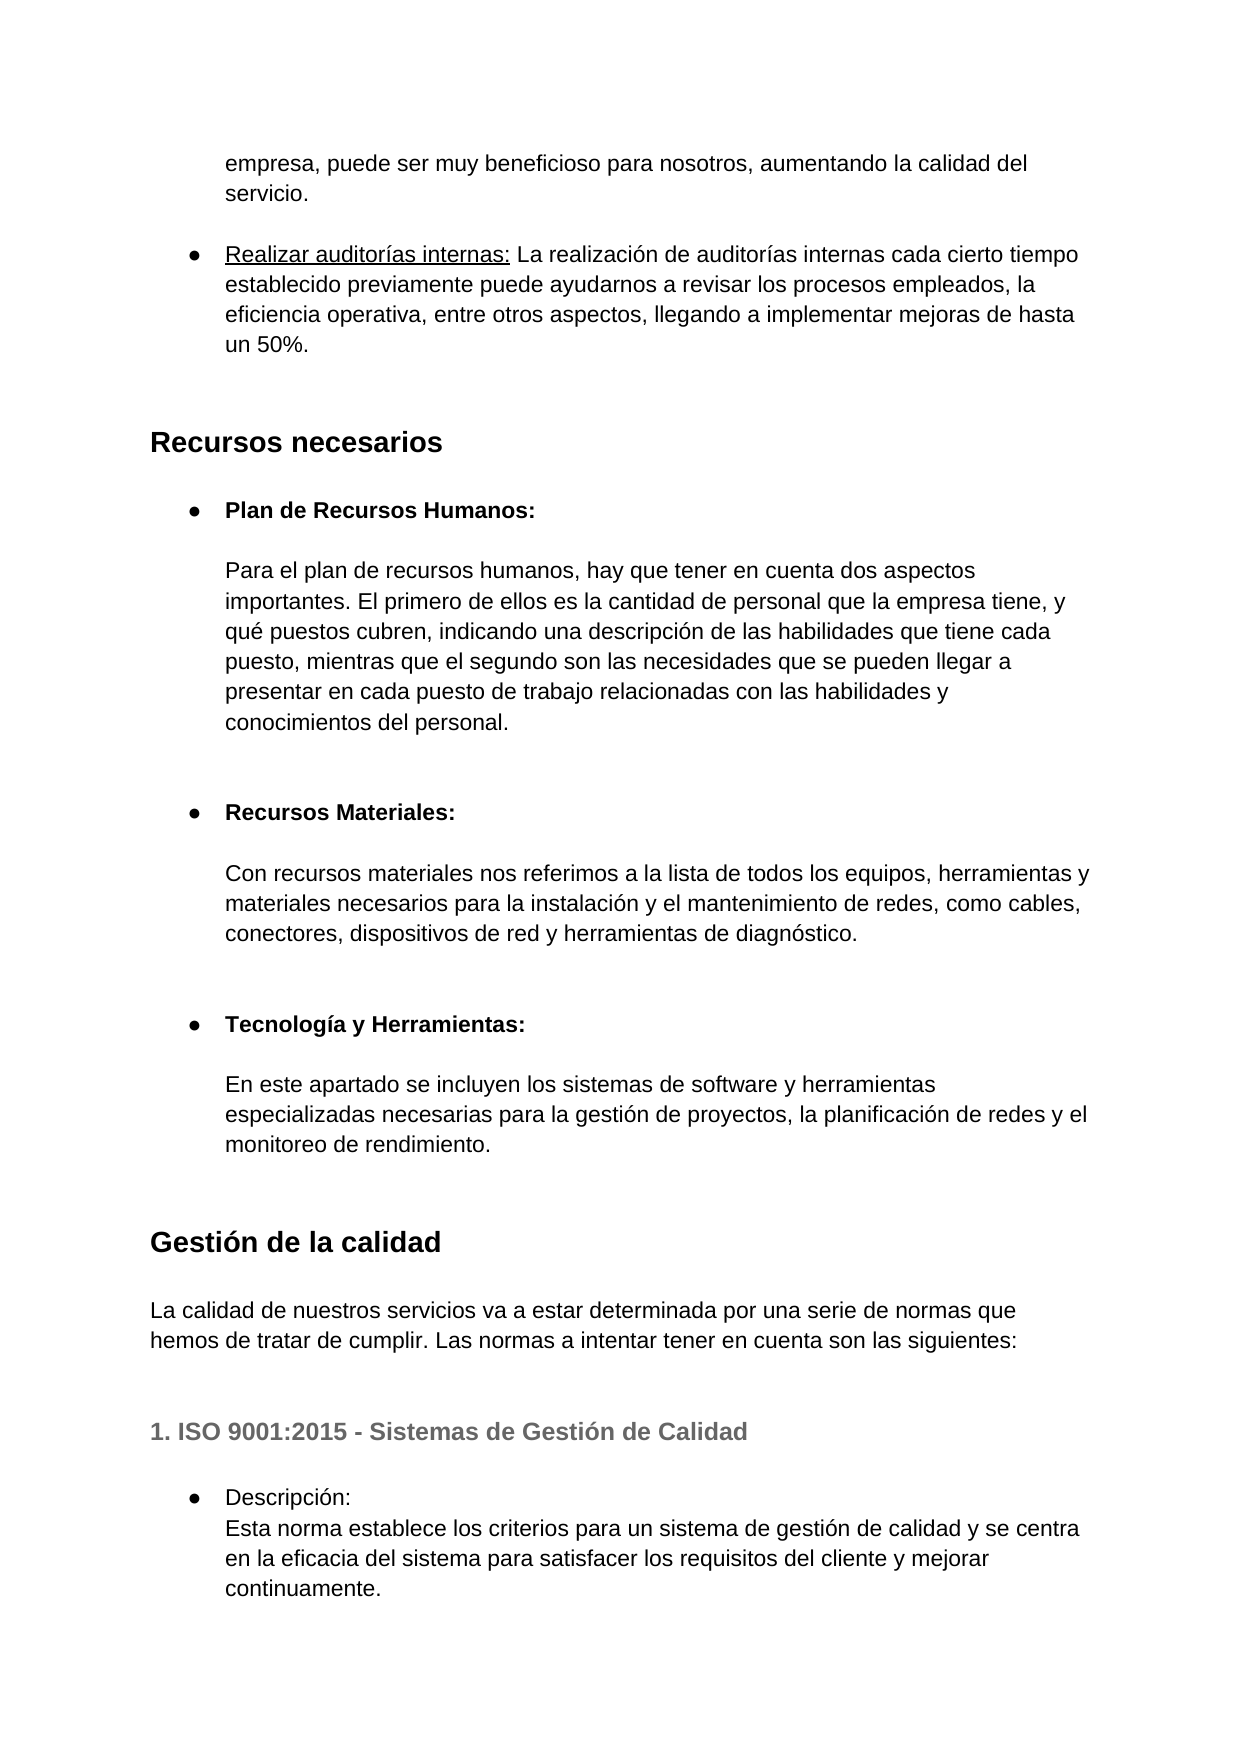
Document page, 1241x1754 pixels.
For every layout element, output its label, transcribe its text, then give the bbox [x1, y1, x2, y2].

text Con recursos materiales nos referimos a la lista de todos los equipos, herramientas y materiales necesarios para la instalación y el mantenimiento de redes, como cables, conectores, dispositivos de red y herramientas de diagnóstico. [225, 859, 1090, 946]
subtitle 1. ISO 9001:2015 - Sistemas de Gestión de Calidad [150, 1417, 1090, 1446]
list Recursos Materiales: [187, 799, 1090, 826]
text Esta norma establece los criterios para un sistema de gestión de calidad y se centra en la eficacia del sistema para satisfacer los requisitos del cliente y mejorar continuamente. [225, 1514, 1090, 1601]
text Para el plan de recursos humanos, hay que tener en cuenta dos aspectos importantes. El primero de ellos es la cantidad de personal que la empresa tiene, y qué puestos cubren, indicando una descripción de las habilidades que tiene cada puesto, mientras que el segundo son las necesidades que se pueden llegar a presentar en cada puesto de trabajo relacionadas con las habilidades y conocimientos del personal. [225, 557, 1090, 735]
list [187, 150, 1090, 207]
list Descripción: [187, 1484, 1090, 1511]
text La calidad de nuestros servicios va a estar determinada por una serie de normas que hemos de tratar de cumplir. Las normas a intentar tener en cuenta son las siguientes: [150, 1297, 1090, 1354]
text En este apartado se incluyen los sistemas de software y herramientas especializadas necesarias para la gestión de proyectos, la planificación de redes y el monitoreo de rendimiento. [225, 1071, 1090, 1158]
list Plan de Recursos Humanos: [187, 497, 1090, 523]
list Tecnología y Herramientas: [187, 1011, 1090, 1037]
list Realizar auditorías internas: La realización de auditorías internas cada cierto tiempo establecido previamente puede ayudarnos a revisar los procesos empleados, la eficiencia operativa, entre otros aspectos, llegando a implementar mejoras de hasta un 50%. [187, 241, 1090, 358]
subtitle Gestión de la calidad [150, 1225, 1090, 1259]
subtitle Recursos necesarios [150, 425, 1090, 458]
